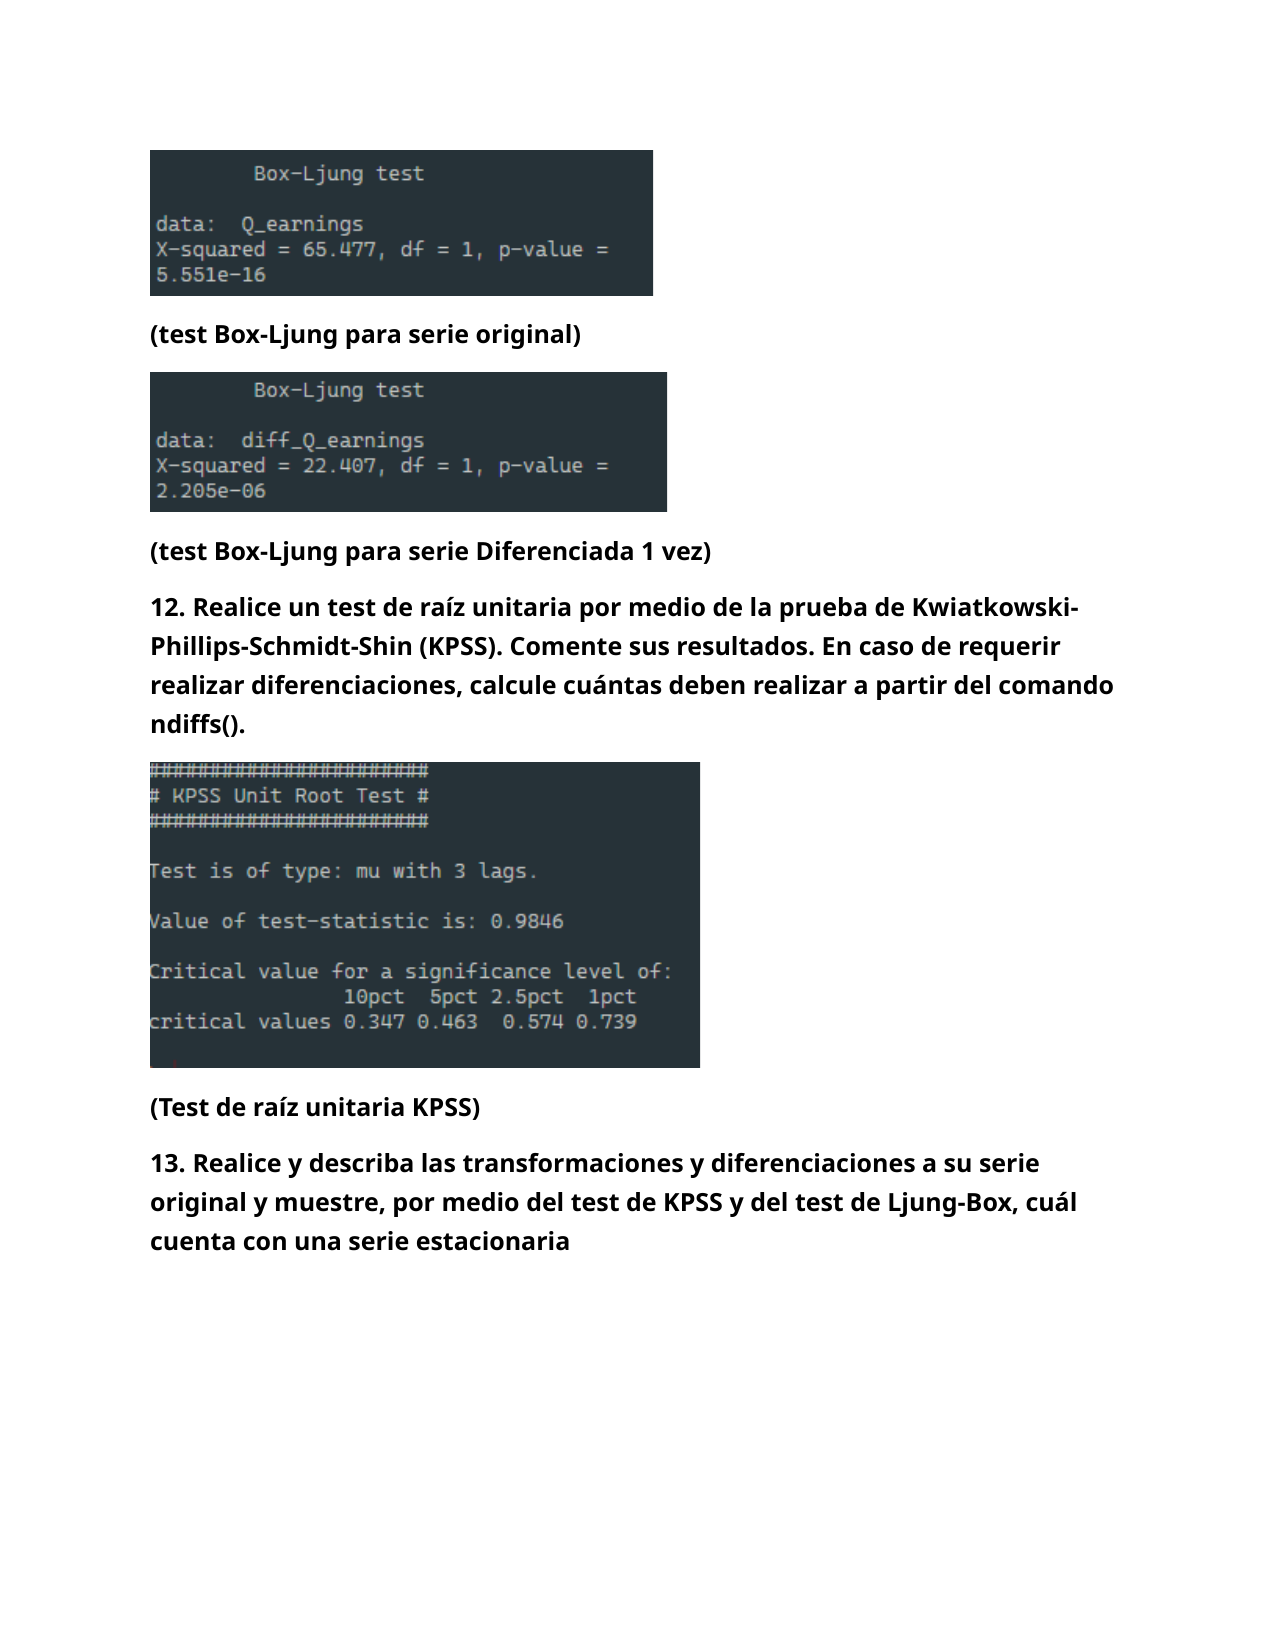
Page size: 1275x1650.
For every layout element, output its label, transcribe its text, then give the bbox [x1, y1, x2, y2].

picture [150, 150, 654, 296]
text (Test de raíz unitaria KPSS) [150, 1089, 1125, 1123]
text (test Box-Ljung para serie original) [150, 317, 1125, 351]
text (test Box-Ljung para serie Diferenciada 1 vez) [150, 534, 1125, 568]
text 13. Realice y describa las transformaciones y diferenciaciones a su serie original y muestre, por medio del test de KPSS y del test de Ljung-Box, cuál cuenta con una serie estacionaria [150, 1145, 1125, 1258]
picture [150, 372, 668, 512]
text 12. Realice un test de raíz unitaria por medio de la prueba de Kwiatkowski-Phillips-Schmidt-Shin (KPSS). Comente sus resultados. En caso de requerir realizar diferenciaciones, calcule cuántas deben realizar a partir del comando ndiffs(). [150, 589, 1125, 741]
picture [150, 762, 700, 1068]
